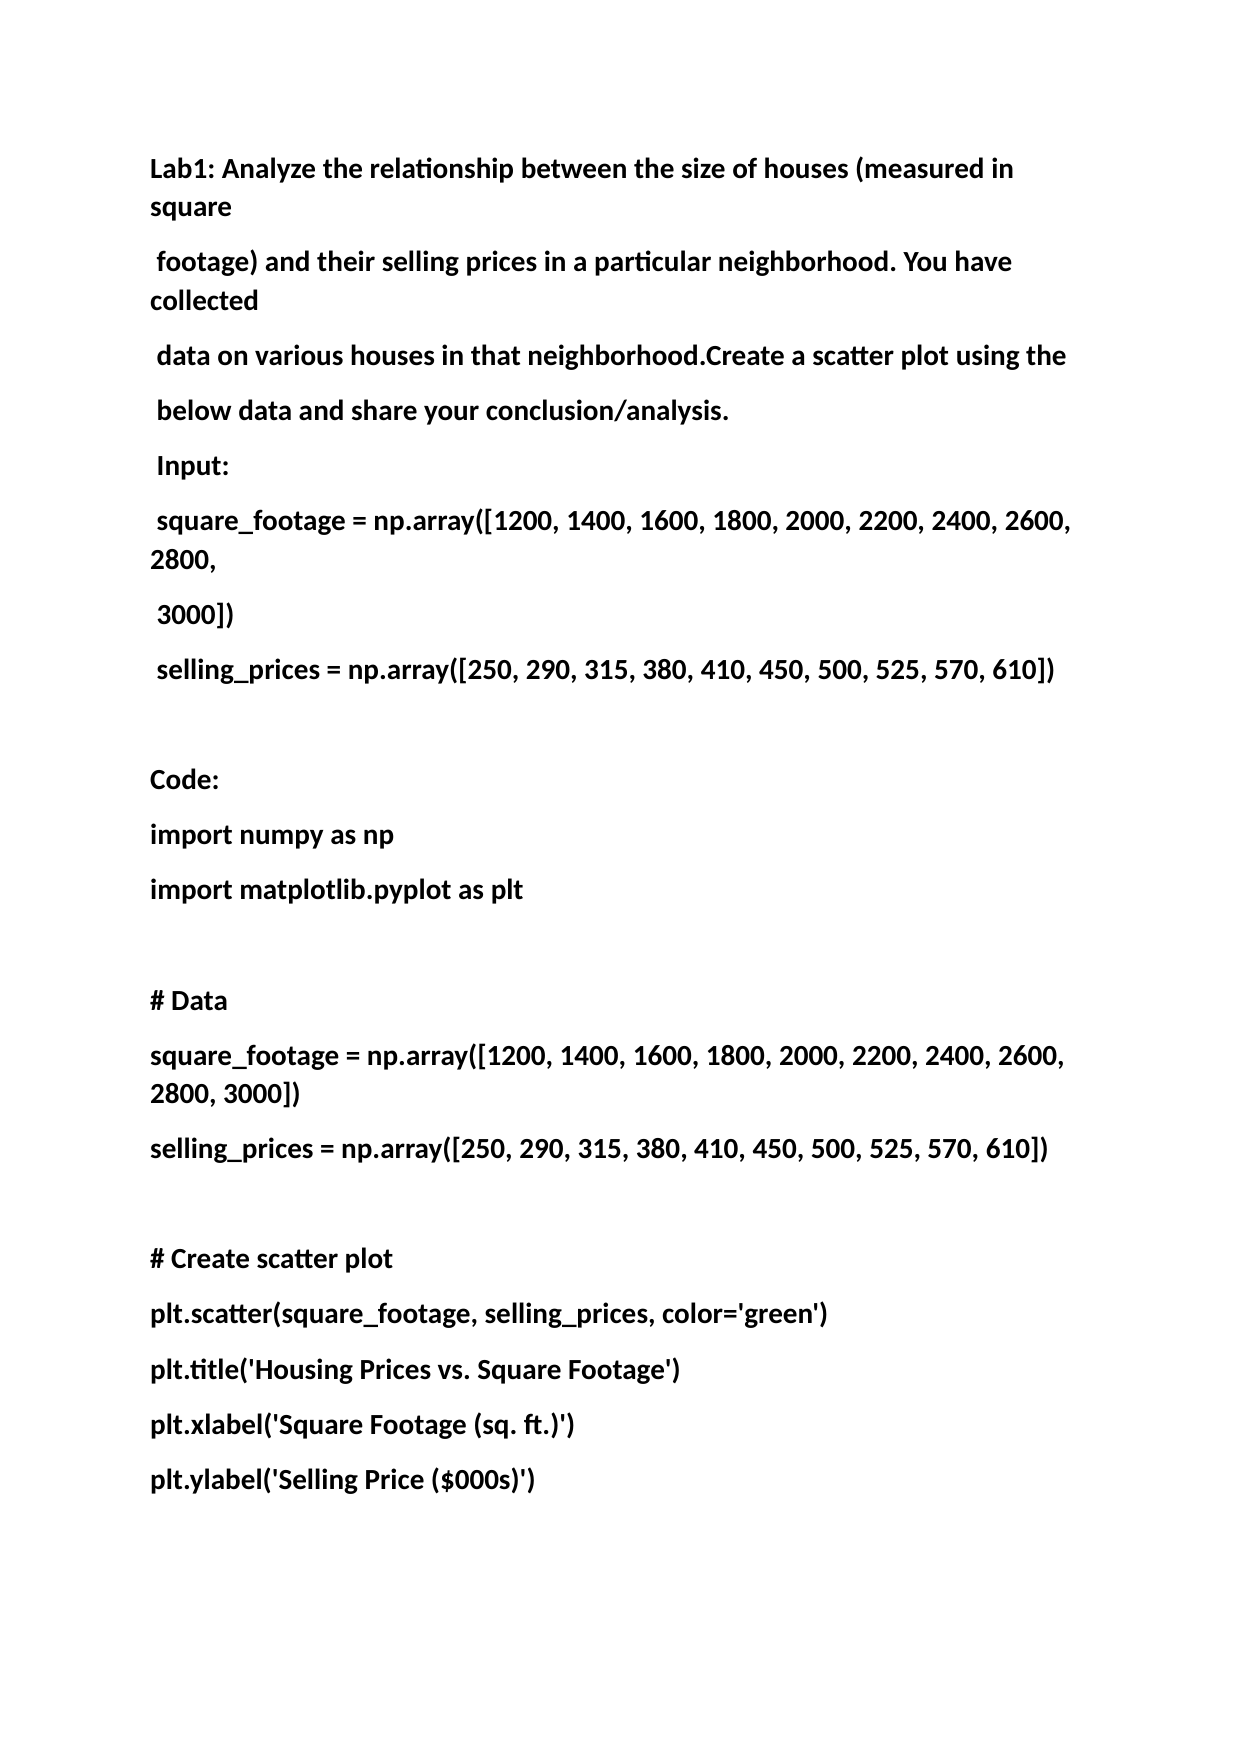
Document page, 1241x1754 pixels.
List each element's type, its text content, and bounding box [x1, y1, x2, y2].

text 3000]) [150, 596, 1090, 632]
text # Data [150, 982, 1090, 1017]
text footage) and their selling prices in a particular neighborhood. You have collected [150, 243, 1090, 318]
text plt.scatter(square_footage, selling_prices, color='green') [150, 1296, 1090, 1331]
text plt.xlabel('Square Footage (sq. ft.)') [150, 1406, 1090, 1441]
text Input: [150, 447, 1090, 483]
text square_footage = np.array([1200, 1400, 1600, 1800, 2000, 2200, 2400, 2600, 2800, 3000]) [150, 1037, 1090, 1111]
text selling_prices = np.array([250, 290, 315, 380, 410, 450, 500, 525, 570, 610]) [150, 651, 1090, 687]
text Code: [150, 761, 1090, 797]
text selling_prices = np.array([250, 290, 315, 380, 410, 450, 500, 525, 570, 610]) [150, 1130, 1090, 1166]
text plt.ylabel('Selling Price ($000s)') [150, 1461, 1090, 1497]
text square_footage = np.array([1200, 1400, 1600, 1800, 2000, 2200, 2400, 2600, 2800, [150, 502, 1090, 576]
text below data and share your conclusion/analysis. [150, 392, 1090, 428]
text data on various houses in that neighborhood.Create a scatter plot using the [150, 337, 1090, 373]
text import numpy as np [150, 816, 1090, 852]
text Lab1: Analyze the relationship between the size of houses (measured in square [150, 150, 1090, 224]
text # Create scatter plot [150, 1241, 1090, 1276]
text import matplotlib.pyplot as plt [150, 871, 1090, 907]
text plt.title('Housing Prices vs. Square Footage') [150, 1351, 1090, 1386]
